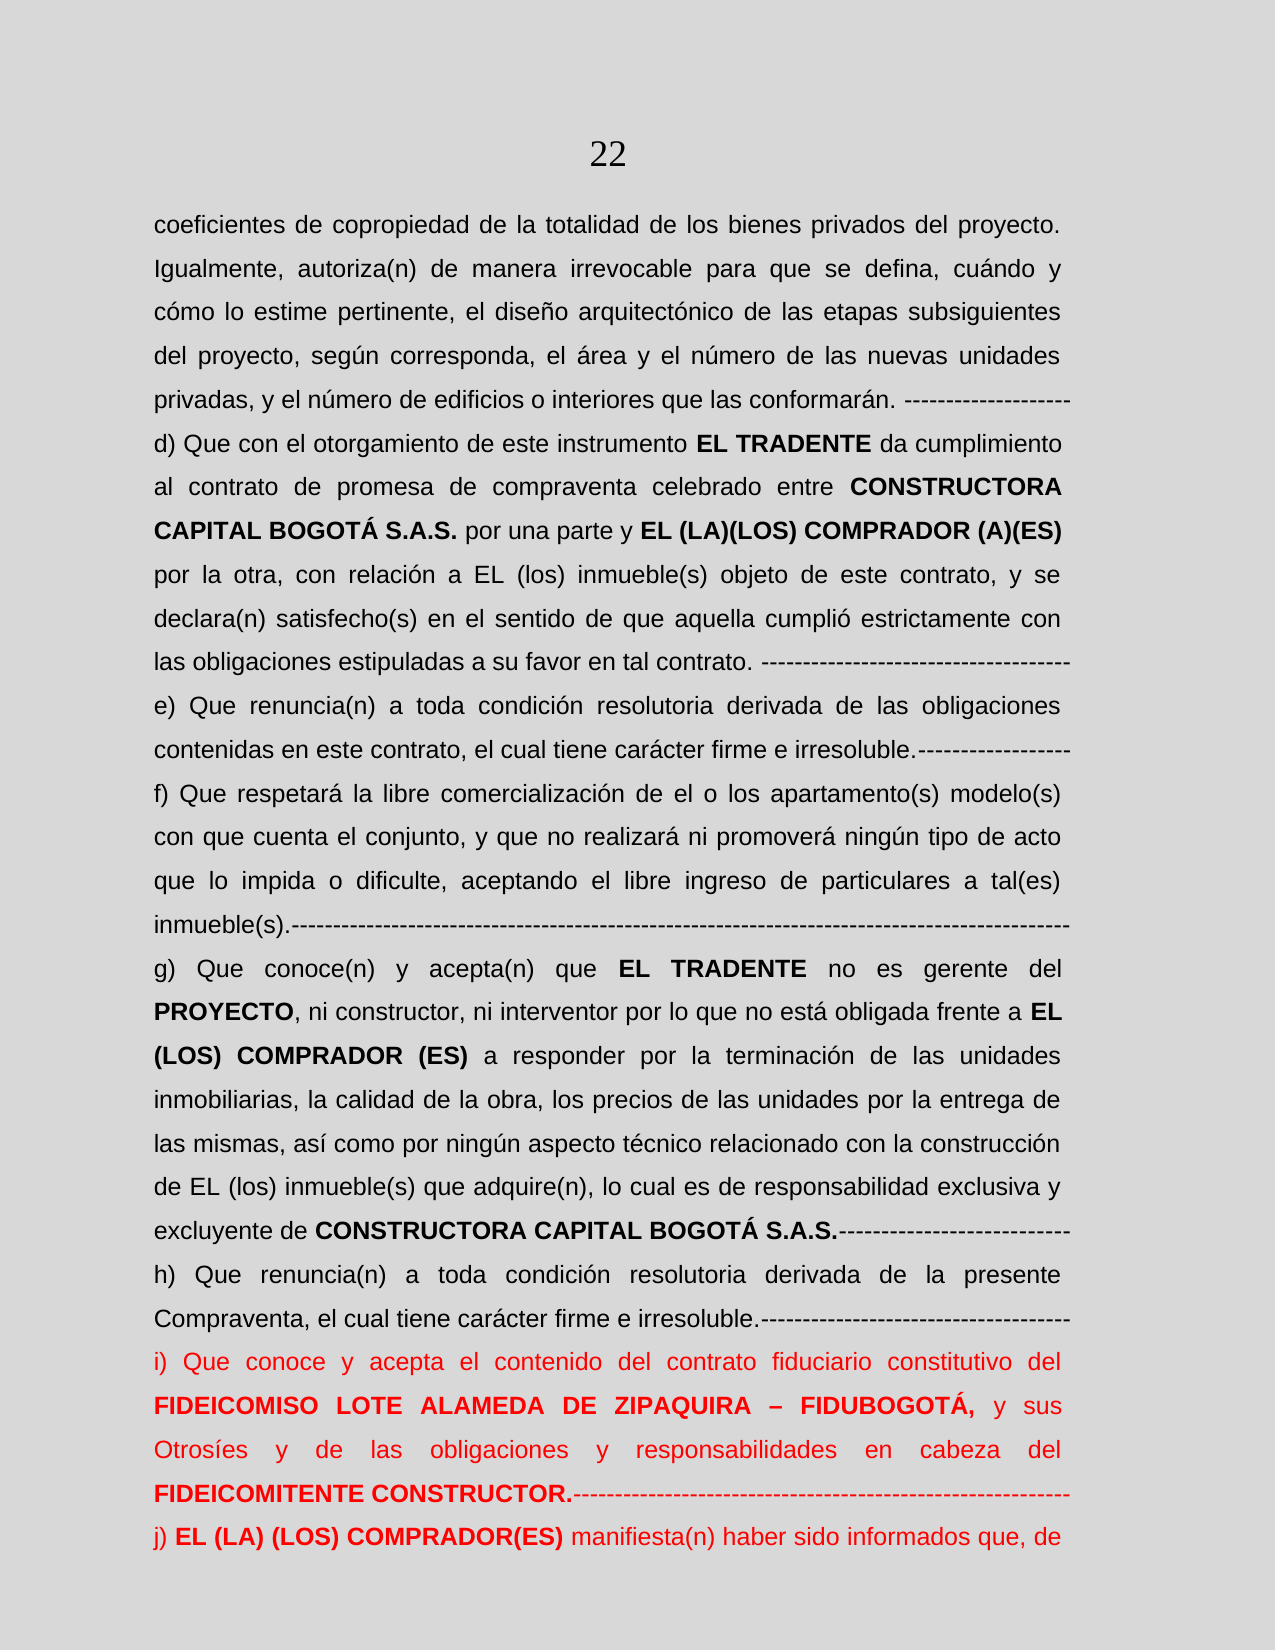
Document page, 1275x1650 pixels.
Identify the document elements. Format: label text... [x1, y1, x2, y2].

text d) Que con el otorgamiento de este instrumento EL TRADENTE da cumplimiento al contrato de promesa de compraventa celebrado entre CONSTRUCTORA CAPITAL BOGOTÁ S.A.S. por una parte y EL (LA)(LOS) COMPRADOR (A)(ES) por la otra, con relación a EL (los) inmueble(s) objeto de este contrato, y se declara(n) satisfecho(s) en el sentido de que aquella cumplió estrictamente con las obligaciones estipuladas a su favor en tal contrato. [153, 414, 1062, 676]
text f) Que respetará la libre comercialización de el o los apartamento(s) modelo(s) con que cuenta el conjunto, y que no realizará ni promoverá ningún tipo de acto que lo impida o dificulte, aceptando el libre ingreso de particulares a tal(es) inmueble(s). [153, 764, 1062, 939]
text h) Que renuncia(n) a toda condición resolutoria derivada de la presente Compraventa, el cual tiene carácter firme e irresoluble. [153, 1245, 1062, 1332]
text i) Que conoce y acepta el contenido del contrato fiduciario constitutivo del FIDEICOMISO LOTE ALAMEDA DE ZIPAQUIRA – FIDUBOGOTÁ, y sus Otrosíes y de las obligaciones y responsabilidades en cabeza del FIDEICOMITENTE CONSTRUCTOR. [153, 1332, 1062, 1507]
text g) Que conoce(n) y acepta(n) que EL TRADENTE no es gerente del PROYECTO, ni constructor, ni interventor por lo que no está obligada frente a EL (LOS) COMPRADOR (ES) a responder por la terminación de las unidades inmobiliarias, la calidad de la obra, los precios de las unidades por la entrega de las mismas, así como por ningún aspecto técnico relacionado con la construcción de EL (los) inmueble(s) que adquire(n), lo cual es de responsabilidad exclusiva y excluyente de CONSTRUCTORA CAPITAL BOGOTÁ S.A.S. [153, 939, 1062, 1245]
text e) Que renuncia(n) a toda condición resolutoria derivada de las obligaciones contenidas en este contrato, el cual tiene carácter firme e irresoluble. [153, 676, 1062, 764]
